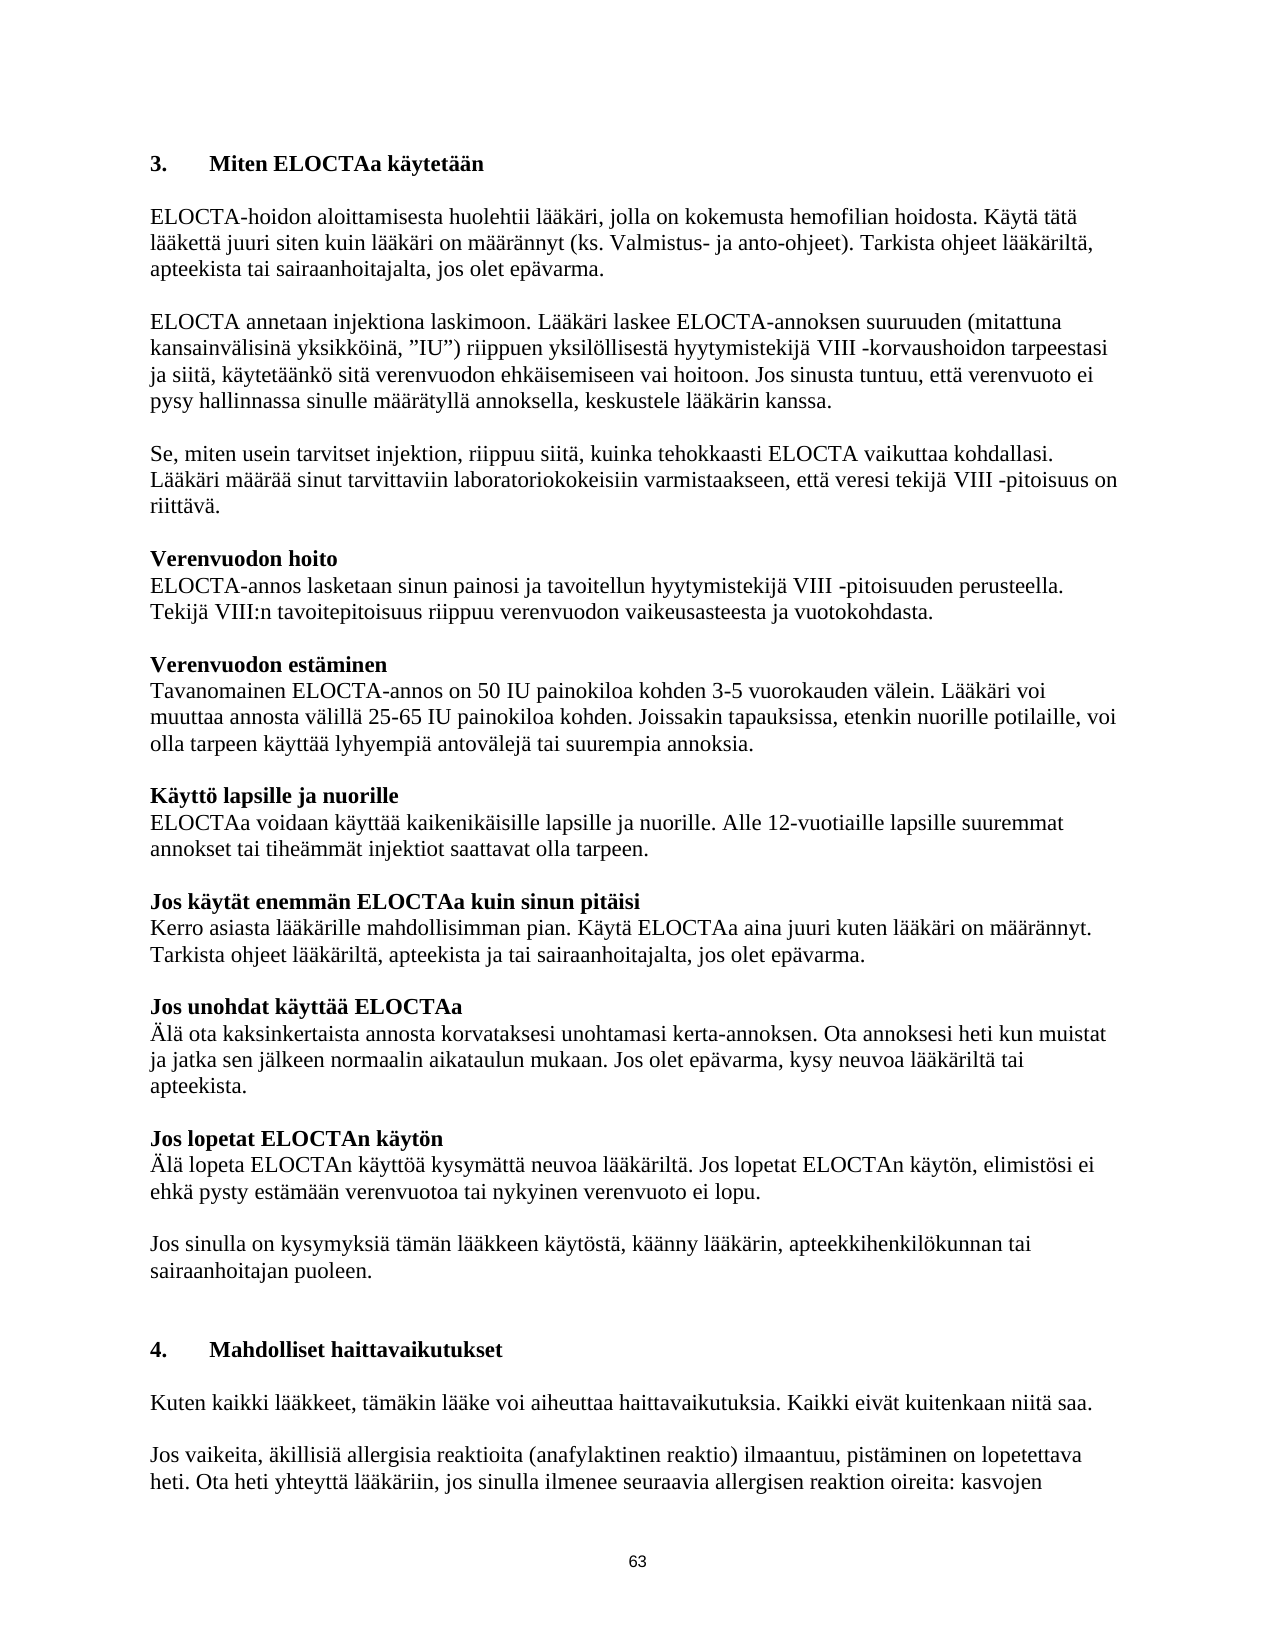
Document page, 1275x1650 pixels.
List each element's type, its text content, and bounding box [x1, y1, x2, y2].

text Jos käytät enemmän ELOCTAa kuin sinun pitäisi [150, 888, 1125, 914]
text ELOCTA-annos lasketaan sinun painosi ja tavoitellun hyytymistekijä VIII -pitoisuuden perusteella. Tekijä VIII:n tavoitepitoisuus riippuu verenvuodon vaikeusasteesta ja vuotokohdasta. [150, 572, 1125, 624]
text Jos lopetat ELOCTAn käytön [150, 1125, 1125, 1151]
text Älä ota kaksinkertaista annosta korvataksesi unohtamasi kerta-annoksen. Ota annoksesi heti kun muistat ja jatka sen jälkeen normaalin aikataulun mukaan. Jos olet epävarma, kysy neuvoa lääkäriltä tai apteekista. [150, 1020, 1125, 1099]
text Kuten kaikki lääkkeet, tämäkin lääke voi aiheuttaa haittavaikutuksia. Kaikki eivät kuitenkaan niitä saa. [150, 1389, 1125, 1415]
text Käyttö lapsille ja nuorille [150, 782, 1125, 809]
text Jos sinulla on kysymyksiä tämän lääkkeen käytöstä, käänny lääkärin, apteekkihenkilökunnan tai sairaanhoitajan puoleen. [150, 1231, 1125, 1283]
text ELOCTAa voidaan käyttää kaikenikäisille lapsille ja nuorille. Alle 12-vuotiaille lapsille suuremmat annokset tai tiheämmät injektiot saattavat olla tarpeen. [150, 809, 1125, 862]
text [150, 1441, 1125, 1494]
text Älä lopeta ELOCTAn käyttöä kysymättä neuvoa lääkäriltä. Jos lopetat ELOCTAn käytön, elimistösi ei ehkä pysty estämään verenvuotoa tai nykyinen verenvuoto ei lopu. [150, 1151, 1125, 1204]
text Se, miten usein tarvitset injektion, riippuu siitä, kuinka tehokkaasti ELOCTA vaikuttaa kohdallasi. Lääkäri määrää sinut tarvittaviin laboratoriokokeisiin varmistaakseen, että veresi tekijä VIII -pitoisuus on riittävä. [150, 440, 1125, 519]
text Verenvuodon estäminen [150, 651, 1125, 677]
list Tavanomainen ELOCTA-annos on 50 IU painokiloa kohden 3-5 vuorokauden välein. Lääkäri voi muuttaa annosta välillä 25-65 IU painokiloa kohden. Joissakin tapauksissa, etenkin nuorille potilaille, voi olla tarpeen käyttää lyhyempiä antovälejä tai suurempia annoksia. [150, 677, 1125, 756]
list 4. Mahdolliset haittavaikutukset [150, 1336, 1125, 1362]
text ELOCTA-hoidon aloittamisesta huolehtii lääkäri, jolla on kokemusta hemofilian hoidosta. Käytä tätä lääkettä juuri siten kuin lääkäri on määrännyt (ks. Valmistus- ja anto-ohjeet). Tarkista ohjeet lääkäriltä, apteekista tai sairaanhoitajalta, jos olet epävarma. [150, 203, 1125, 282]
text Verenvuodon hoito [150, 545, 1125, 572]
text Kerro asiasta lääkärille mahdollisimman pian. Käytä ELOCTAa aina juuri kuten lääkäri on määrännyt. Tarkista ohjeet lääkäriltä, apteekista ja tai sairaanhoitajalta, jos olet epävarma. [150, 914, 1125, 967]
list 3. Miten ELOCTAa käytetään [150, 150, 1125, 176]
text ELOCTA annetaan injektiona laskimoon. Lääkäri laskee ELOCTA-annoksen suuruuden (mitattuna kansainvälisinä yksikköinä, ”IU”) riippuen yksilöllisestä hyytymistekijä VIII -korvaushoidon tarpeestasi ja siitä, käytetäänkö sitä verenvuodon ehkäisemiseen vai hoitoon. Jos sinusta tuntuu, että verenvuoto ei pysy hallinnassa sinulle määrätyllä annoksella, keskustele lääkärin kanssa. [150, 308, 1125, 413]
text Jos unohdat käyttää ELOCTAa [150, 993, 1125, 1020]
